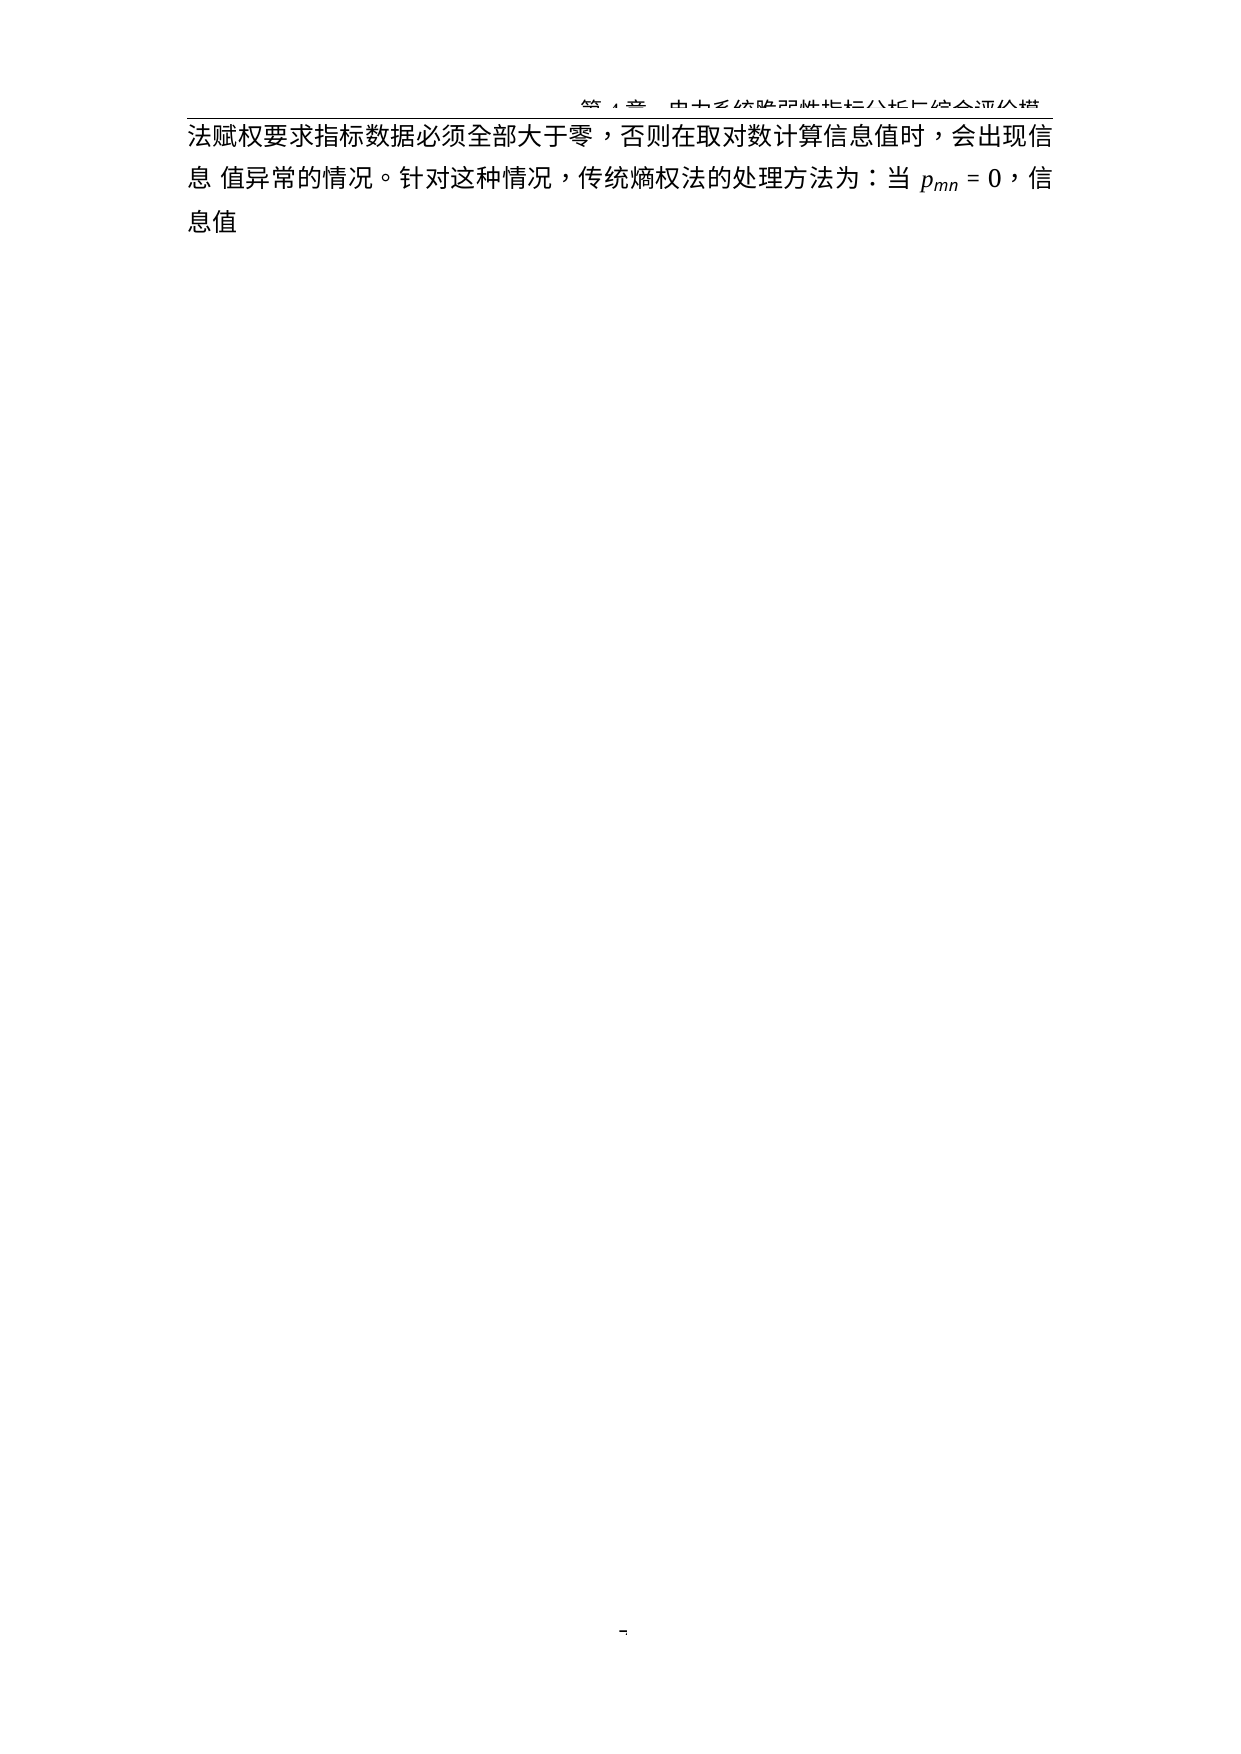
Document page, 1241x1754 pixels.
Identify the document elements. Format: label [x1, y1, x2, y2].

text [187, 119, 1053, 238]
